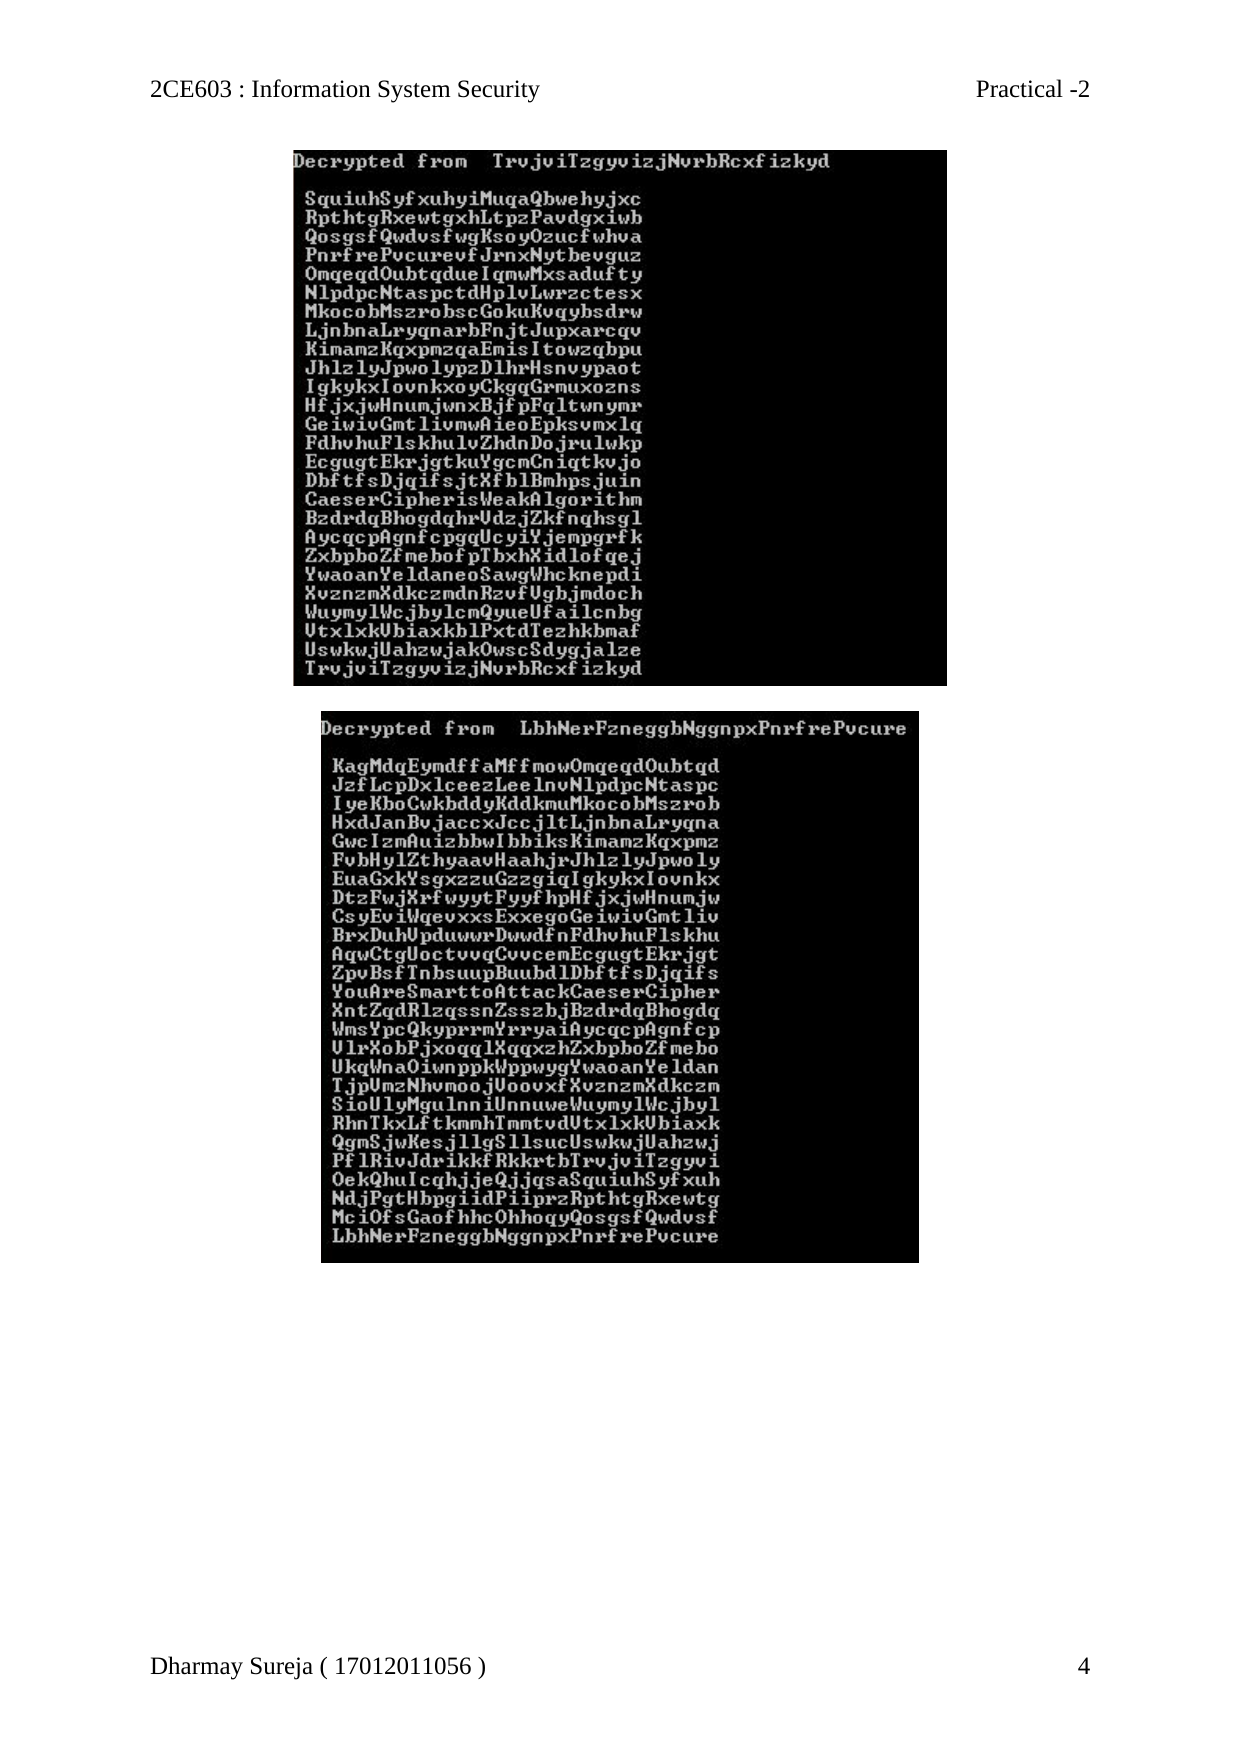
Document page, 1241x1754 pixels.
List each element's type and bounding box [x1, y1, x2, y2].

picture [293, 150, 947, 686]
picture [321, 711, 919, 1263]
